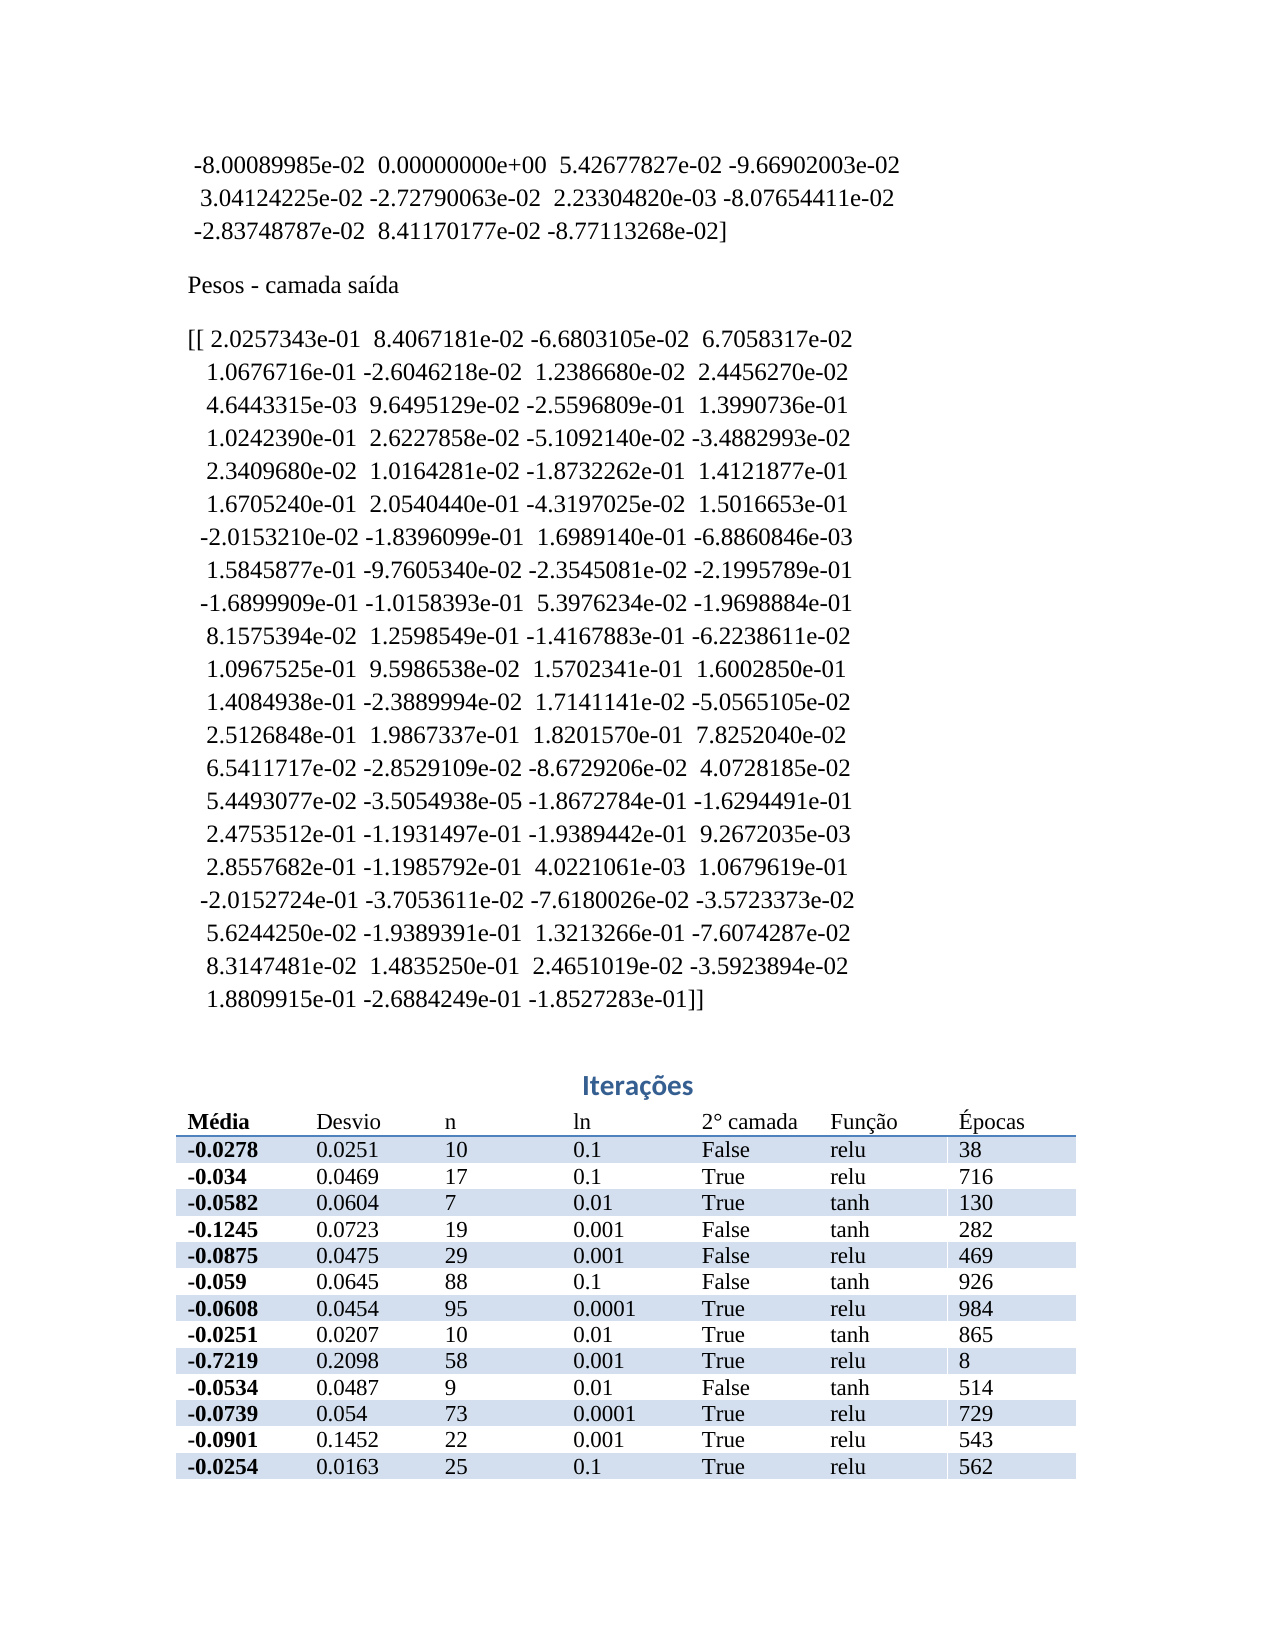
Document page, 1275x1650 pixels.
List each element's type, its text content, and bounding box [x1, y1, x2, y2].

table_cell relu [819, 1137, 947, 1163]
table_header Épocas [948, 1108, 1076, 1134]
table_cell 8 [948, 1348, 1076, 1374]
table_cell True [690, 1453, 819, 1479]
table_cell 0.01 [562, 1189, 690, 1216]
table_cell -0.0739 [176, 1400, 305, 1426]
table_cell 469 [948, 1242, 1076, 1268]
table_header n [433, 1108, 562, 1134]
table_cell 543 [948, 1426, 1076, 1453]
table_cell relu [819, 1242, 947, 1268]
table_cell 0.0723 [305, 1216, 433, 1242]
table_cell relu [819, 1400, 947, 1426]
table_cell 22 [433, 1426, 562, 1453]
table_cell 0.0001 [562, 1295, 690, 1321]
table_cell -0.1245 [176, 1216, 305, 1242]
table_cell 0.0645 [305, 1268, 433, 1295]
table_cell 0.1 [562, 1163, 690, 1189]
table_cell 0.01 [562, 1321, 690, 1347]
table_cell -0.034 [176, 1163, 305, 1189]
table_cell -0.0901 [176, 1426, 305, 1453]
table_cell 29 [433, 1242, 562, 1268]
table_header Desvio [305, 1108, 433, 1134]
table_cell 88 [433, 1268, 562, 1295]
text [[ 2.0257343e-01 8.4067181e-02 -6.6803105e-02 6.7058317e-02 1.0676716e-01 -2.6046218e-02 1.2386680e-02 2.4456270e-02 4.6443315e-03 9.6495129e-02 -2.5596809e-01 1.3990736e-01 1.0242390e-01 2.6227858e-02 -5.1092140e-02 -3.4882993e-02 2.3409680e-02 1.0164281e-02 -1.8732262e-01 1.4121877e-01 1.6705240e-01 2.0540440e-01 -4.3197025e-02 1.5016653e-01 -2.0153210e-02 -1.8396099e-01 1.6989140e-01 -6.8860846e-03 1.5845877e-01 -9.7605340e-02 -2.3545081e-02 -2.1995789e-01 -1.6899909e-01 -1.0158393e-01 5.3976234e-02 -1.9698884e-01 8.1575394e-02 1.2598549e-01 -1.4167883e-01 -6.2238611e-02 1.0967525e-01 9.5986538e-02 1.5702341e-01 1.6002850e-01 1.4084938e-01 -2.3889994e-02 1.7141141e-02 -5.0565105e-02 2.5126848e-01 1.9867337e-01 1.8201570e-01 7.8252040e-02 6.5411717e-02 -2.8529109e-02 -8.6729206e-02 4.0728185e-02 5.4493077e-02 -3.5054938e-05 -1.8672784e-01 -1.6294491e-01 2.4753512e-01 -1.1931497e-01 -1.9389442e-01 9.2672035e-03 2.8557682e-01 -1.1985792e-01 4.0221061e-03 1.0679619e-01 -2.0152724e-01 -3.7053611e-02 -7.6180026e-02 -3.5723373e-02 5.6244250e-02 -1.9389391e-01 1.3213266e-01 -7.6074287e-02 8.3147481e-02 1.4835250e-01 2.4651019e-02 -3.5923894e-02 1.8809915e-01 -2.6884249e-01 -1.8527283e-01]] [187, 324, 1087, 1013]
table_cell 0.0454 [305, 1295, 433, 1321]
table_cell 0.001 [562, 1216, 690, 1242]
table_cell 0.1 [562, 1453, 690, 1479]
table_cell relu [819, 1453, 947, 1479]
table_cell 19 [433, 1216, 562, 1242]
table_header Média [176, 1108, 305, 1134]
table_cell 130 [948, 1189, 1076, 1216]
table_cell True [690, 1321, 819, 1347]
table_cell tanh [819, 1268, 947, 1295]
table_cell relu [819, 1163, 947, 1189]
table_cell 10 [433, 1137, 562, 1163]
table_cell True [690, 1163, 819, 1189]
table_cell 0.001 [562, 1426, 690, 1453]
table_cell tanh [819, 1321, 947, 1347]
table_cell False [690, 1268, 819, 1295]
table_cell -0.0254 [176, 1453, 305, 1479]
table_cell 0.0604 [305, 1189, 433, 1216]
table_cell relu [819, 1426, 947, 1453]
table_cell 73 [433, 1400, 562, 1426]
table_cell 0.0469 [305, 1163, 433, 1189]
table_cell 0.001 [562, 1348, 690, 1374]
table_cell 514 [948, 1374, 1076, 1400]
table_cell True [690, 1400, 819, 1426]
table_cell True [690, 1348, 819, 1374]
table_header 2° camada [690, 1108, 819, 1134]
table_cell False [690, 1374, 819, 1400]
table_cell 0.1 [562, 1268, 690, 1295]
table_cell False [690, 1216, 819, 1242]
subtitle Iterações [187, 1067, 1087, 1103]
table_cell -0.0875 [176, 1242, 305, 1268]
table_cell -0.0608 [176, 1295, 305, 1321]
table_header ln [562, 1108, 690, 1134]
table_header Função [819, 1108, 947, 1134]
table_cell 282 [948, 1216, 1076, 1242]
table_cell 38 [948, 1137, 1076, 1163]
table_cell 25 [433, 1453, 562, 1479]
table_cell 0.001 [562, 1242, 690, 1268]
table_cell -0.0534 [176, 1374, 305, 1400]
table_cell 7 [433, 1189, 562, 1216]
table_cell 0.0001 [562, 1400, 690, 1426]
table_cell 0.2098 [305, 1348, 433, 1374]
table_cell -0.0582 [176, 1189, 305, 1216]
table_cell 0.0163 [305, 1453, 433, 1479]
table_cell 0.054 [305, 1400, 433, 1426]
table_cell 9 [433, 1374, 562, 1400]
table_cell 58 [433, 1348, 562, 1374]
table_cell 562 [948, 1453, 1076, 1479]
table_cell 0.0207 [305, 1321, 433, 1347]
table_cell False [690, 1137, 819, 1163]
text Pesos - camada saída [187, 270, 1087, 299]
table_cell 0.1452 [305, 1426, 433, 1453]
table_cell 716 [948, 1163, 1076, 1189]
table_cell False [690, 1242, 819, 1268]
table_cell -0.0251 [176, 1321, 305, 1347]
table_cell tanh [819, 1216, 947, 1242]
table_cell 0.0475 [305, 1242, 433, 1268]
table_cell 10 [433, 1321, 562, 1347]
table_cell True [690, 1189, 819, 1216]
table_cell 0.01 [562, 1374, 690, 1400]
table_cell relu [819, 1348, 947, 1374]
table_cell tanh [819, 1189, 947, 1216]
table_cell 926 [948, 1268, 1076, 1295]
table_cell relu [819, 1295, 947, 1321]
table_cell True [690, 1426, 819, 1453]
table_cell -0.0278 [176, 1137, 305, 1163]
table_cell 17 [433, 1163, 562, 1189]
table_cell True [690, 1295, 819, 1321]
table_cell 95 [433, 1295, 562, 1321]
table_cell 0.0487 [305, 1374, 433, 1400]
table_cell 865 [948, 1321, 1076, 1347]
table_cell 0.0251 [305, 1137, 433, 1163]
table_cell 0.1 [562, 1137, 690, 1163]
table_cell -0.7219 [176, 1348, 305, 1374]
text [187, 150, 1087, 245]
table_cell -0.059 [176, 1268, 305, 1295]
table_cell 984 [948, 1295, 1076, 1321]
table_cell tanh [819, 1374, 947, 1400]
table_cell 729 [948, 1400, 1076, 1426]
